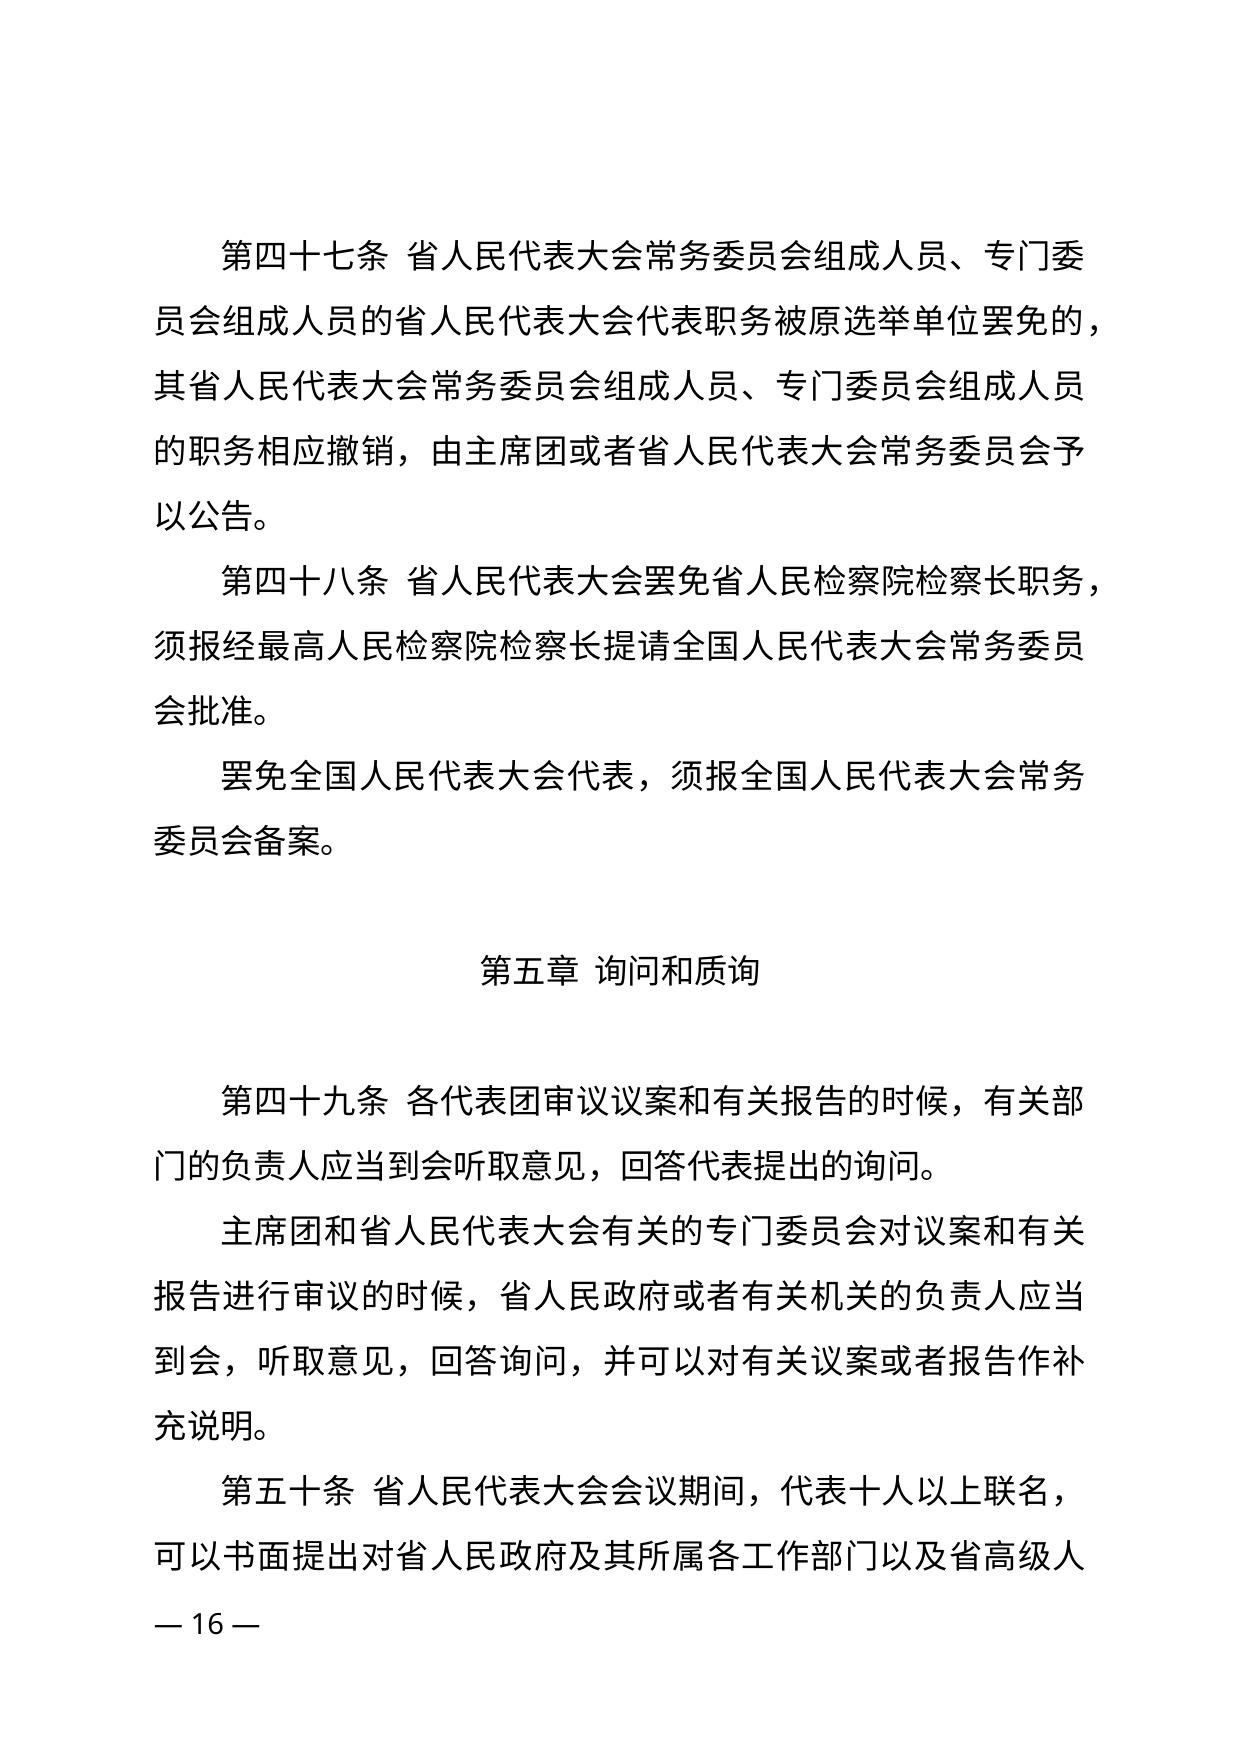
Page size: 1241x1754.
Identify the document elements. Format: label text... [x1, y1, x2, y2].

text 第四十七条 省人民代表大会常务委员会组成人员、专门委员会组成人员的省人民代表大会代表职务被原选举单位罢免的，其省人民代表大会常务委员会组成人员、专门委员会组成人员的职务相应撤销，由主席团或者省人民代表大会常务委员会予以公告。 [153, 221, 1087, 546]
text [153, 1456, 1087, 1586]
text 第四十八条 省人民代表大会罢免省人民检察院检察长职务，须报经最高人民检察院检察长提请全国人民代表大会常务委员会批准。 [153, 546, 1087, 741]
subtitle 第五章 询问和质询 [153, 936, 1087, 1001]
text 罢免全国人民代表大会代表，须报全国人民代表大会常务委员会备案。 [153, 741, 1087, 871]
text 主席团和省人民代表大会有关的专门委员会对议案和有关报告进行审议的时候，省人民政府或者有关机关的负责人应当到会，听取意见，回答询问，并可以对有关议案或者报告作补充说明。 [153, 1196, 1087, 1456]
text 第四十九条 各代表团审议议案和有关报告的时候，有关部门的负责人应当到会听取意见，回答代表提出的询问。 [153, 1066, 1087, 1196]
